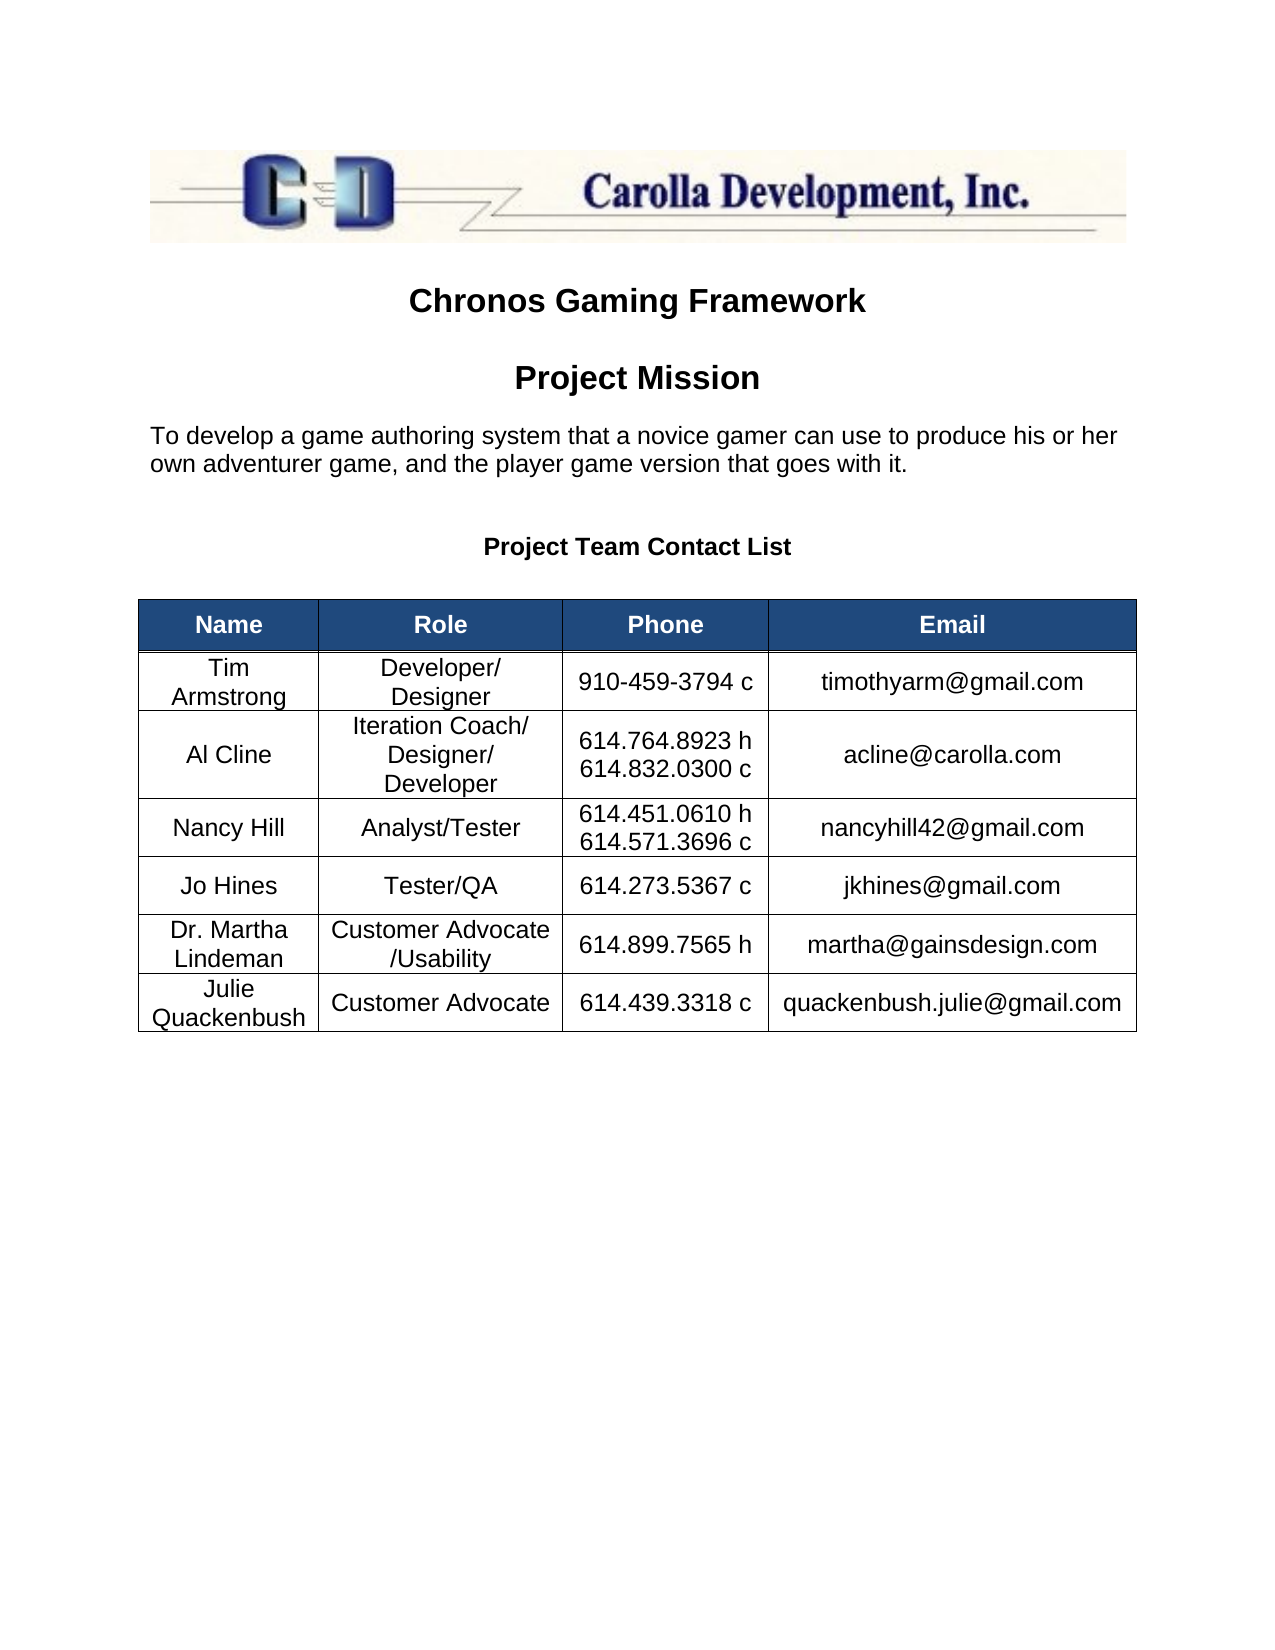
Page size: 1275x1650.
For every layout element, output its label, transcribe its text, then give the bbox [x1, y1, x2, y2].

table_cell Jo Hines [139, 857, 318, 914]
table_cell 614.273.5367 c [563, 857, 768, 914]
table_cell Al Cline [139, 711, 318, 798]
table_cell Dr. Martha Lindeman [139, 915, 318, 973]
table_cell Iteration Coach/ Designer/ Developer [319, 711, 562, 798]
table_cell Tim Armstrong [139, 653, 318, 710]
table_cell 614.899.7565 h [563, 915, 768, 973]
table_cell timothyarm@gmail.com [769, 653, 1136, 710]
table_cell acline@carolla.com [769, 711, 1136, 798]
table_cell jkhines@gmail.com [769, 857, 1136, 914]
table_cell quackenbush.julie@gmail.com [769, 974, 1136, 1031]
table_cell 614.439.3318 c [563, 974, 768, 1031]
table_cell 614.764.8923 h 614.832.0300 c [563, 711, 768, 798]
text To develop a game authoring system that a novice gamer can use to produce his or her own adventurer game, and the player game version that goes with it. [150, 421, 1125, 478]
picture [150, 150, 1127, 243]
table_header Email [769, 600, 1136, 650]
table_cell nancyhill42@gmail.com [769, 799, 1136, 856]
title Chronos Gaming Framework [150, 281, 1125, 320]
table_header Role [319, 600, 562, 650]
title Project Mission [150, 358, 1125, 397]
table_cell martha@gainsdesign.com [769, 915, 1136, 973]
table_cell Customer Advocate /Usability [319, 915, 562, 973]
table_cell Customer Advocate [319, 974, 562, 1031]
table_cell 614.451.0610 h 614.571.3696 c [563, 799, 768, 856]
text Project Team Contact List [150, 532, 1125, 561]
table_header Name [139, 600, 318, 650]
table_cell Julie Quackenbush [139, 974, 318, 1031]
table_cell Nancy Hill [139, 799, 318, 856]
table_cell 910-459-3794 c [563, 653, 768, 710]
table_cell Developer/ Designer [319, 653, 562, 710]
table_cell Analyst/Tester [319, 799, 562, 856]
table_header Phone [563, 600, 768, 650]
table_cell Tester/QA [319, 857, 562, 914]
